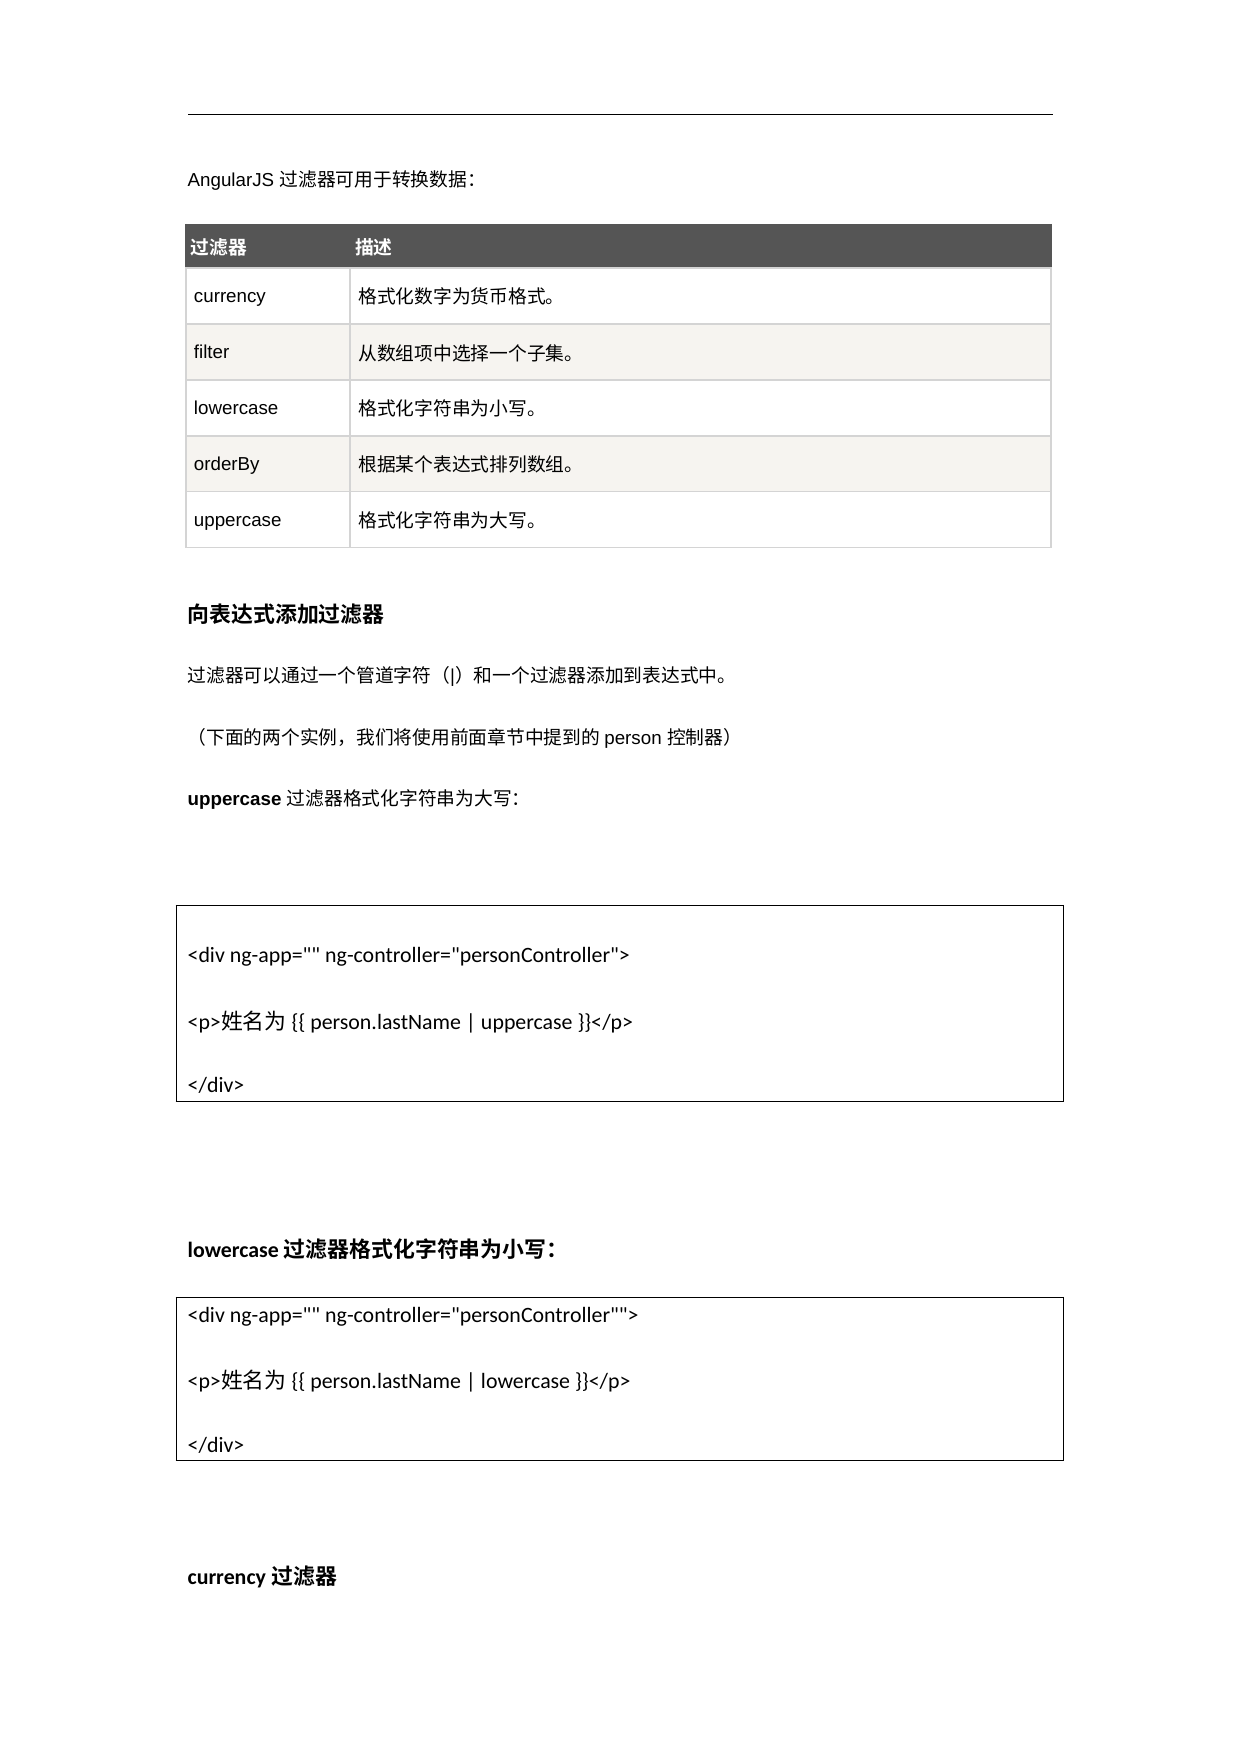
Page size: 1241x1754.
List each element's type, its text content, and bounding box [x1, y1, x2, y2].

table_cell 格式化数字为货币格式。 [351, 269, 1050, 323]
table_cell 格式化字符串为大写。 [351, 492, 1050, 547]
text 过滤器可以通过一个管道字符（|）和一个过滤器添加到表达式中。 [187, 658, 1053, 691]
text 向表达式添加过滤器 [187, 596, 1053, 629]
table_header 描述 [351, 225, 1050, 267]
table_cell filter [187, 325, 349, 379]
text AngularJS 过滤器可用于转换数据： [187, 162, 1053, 194]
table_cell orderBy [187, 437, 349, 491]
table_header <div ng-app="" ng-controller="personController""> <p>姓名为 {{ person.lastName | lowercase }}</p> </div> [177, 1298, 1063, 1460]
text uppercase 过滤器格式化字符串为大写： [187, 781, 1053, 814]
table_cell currency [187, 269, 349, 323]
table_cell uppercase [187, 492, 349, 547]
table_cell 从数组项中选择一个子集。 [351, 325, 1050, 379]
table_cell lowercase [187, 381, 349, 435]
table_header 过滤器 [187, 225, 349, 267]
table_cell 格式化字符串为小写。 [351, 381, 1050, 435]
table_cell 根据某个表达式排列数组。 [351, 437, 1050, 491]
table_header <div ng-app="" ng-controller="personController"> <p>姓名为 {{ person.lastName | uppercase }}</p> </div> [177, 906, 1063, 1101]
text lowercase 过滤器格式化字符串为小写： [187, 1232, 1053, 1264]
text （下面的两个实例，我们将使用前面章节中提到的 person 控制器） [187, 720, 1053, 752]
text currency 过滤器 [187, 1559, 1053, 1591]
